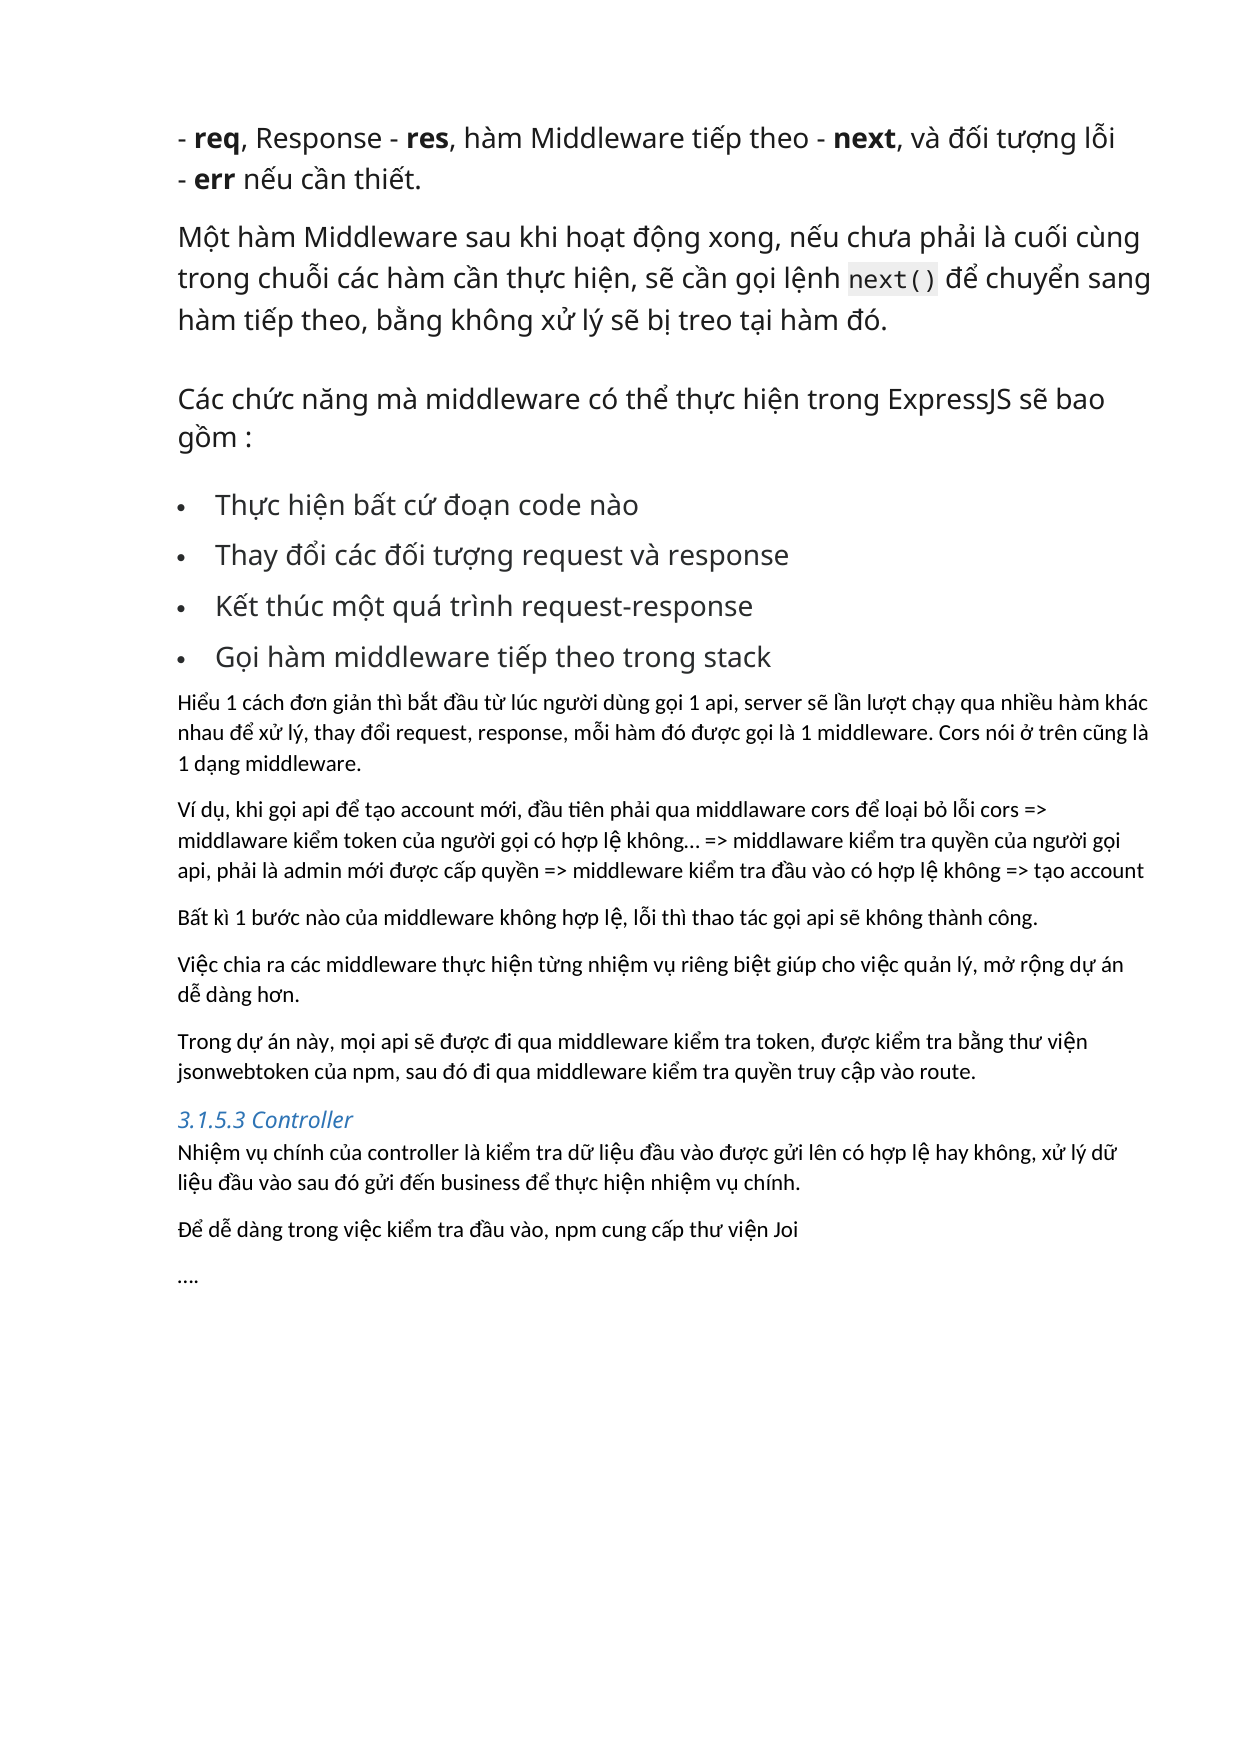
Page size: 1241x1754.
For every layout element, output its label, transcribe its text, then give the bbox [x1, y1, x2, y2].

text Nhiệm vụ chính của controller là kiểm tra dữ liệu đầu vào được gửi lên có hợp lệ hay không, xử lý dữ liệu đầu vào sau đó gửi đến business để thực hiện nhiệm vụ chính. [177, 1138, 1152, 1196]
text Các chức năng mà middleware có thể thực hiện trong ExpressJS sẽ bao gồm : [177, 379, 1152, 456]
text Việc chia ra các middleware thực hiện từng nhiệm vụ riêng biệt giúp cho việc quản lý, mở rộng dự án dễ dàng hơn. [177, 950, 1152, 1008]
text …. [177, 1262, 1152, 1289]
list Kết thúc một quá trình request-response [177, 587, 1152, 625]
list Thay đổi các đối tượng request và response [177, 536, 1152, 574]
text Trong dự án này, mọi api sẽ được đi qua middleware kiểm tra token, được kiểm tra bằng thư viện jsonwebtoken của npm, sau đó đi qua middleware kiểm tra quyền truy cập vào route. [177, 1027, 1152, 1085]
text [177, 118, 1152, 198]
text Để dễ dàng trong việc kiểm tra đầu vào, npm cung cấp thư viện Joi [177, 1215, 1152, 1243]
text Bất kì 1 bước nào của middleware không hợp lệ, lỗi thì thao tác gọi api sẽ không thành công. [177, 903, 1152, 931]
text Một hàm Middleware sau khi hoạt động xong, nếu chưa phải là cuối cùng trong chuỗi các hàm cần thực hiện, sẽ cần gọi lệnh next() để chuyển sang hàm tiếp theo, bằng không xử lý sẽ bị treo tại hàm đó. [177, 217, 1152, 338]
text Hiểu 1 cách đơn giản thì bắt đầu từ lúc người dùng gọi 1 api, server sẽ lần lượt chạy qua nhiều hàm khác nhau để xử lý, thay đổi request, response, mỗi hàm đó được gọi là 1 middleware. Cors nói ở trên cũng là 1 dạng middleware. [177, 688, 1152, 777]
list Gọi hàm middleware tiếp theo trong stack [177, 637, 1152, 676]
list Thực hiện bất cứ đoạn code nào [177, 485, 1152, 523]
subtitle 3.1.5.3 Controller [177, 1104, 1152, 1135]
text Ví dụ, khi gọi api để tạo account mới, đầu tiên phải qua middlaware cors để loại bỏ lỗi cors => middlaware kiểm token của người gọi có hợp lệ không… => middlaware kiểm tra quyền của người gọi api, phải là admin mới được cấp quyền => middleware kiểm tra đầu vào có hợp lệ không => tạo account [177, 796, 1152, 884]
